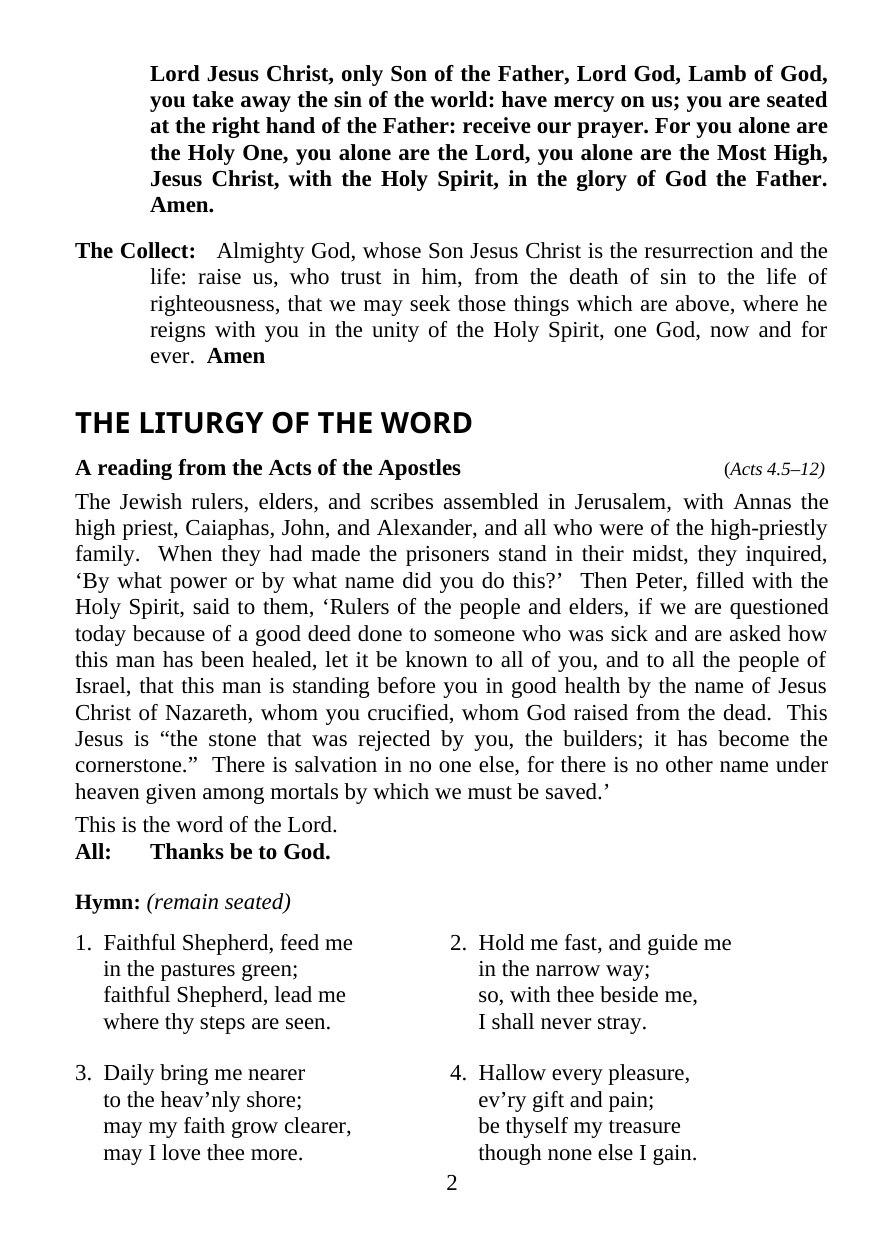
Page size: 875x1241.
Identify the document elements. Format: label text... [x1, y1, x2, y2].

table_cell 3. Daily bring me nearer to the heav’nly shore; may my faith grow clearer, may I love thee more. [64, 1060, 438, 1165]
text The Jewish rulers, elders, and scribes assembled in Jerusalem, with Annas the high priest, Caiaphas, John, and Alexander, and all who were of the high-priestly family. When they had made the prisoners stand in their midst, they inquired, ‘By what power or by what name did you do this?’ Then Peter, filled with the Holy Spirit, said to them, ‘Rulers of the people and elders, if we are questioned today because of a good deed done to someone who was sick and are asked how this man has been healed, let it be known to all of you, and to all the people of Israel, that this man is standing before you in good health by the name of Jesus Christ of Nazareth, whom you crucified, whom God raised from the dead. This Jesus is “the stone that was rejected by you, the builders; it has become the cornerstone.” There is salvation in no one else, for there is no other name under heaven given among mortals by which we must be saved.’ [75, 488, 829, 804]
table_header 2. Hold me fast, and guide me in the narrow way; so, with thee beside me, I shall never stray. [438, 929, 813, 1059]
table_header 1. Faithful Shepherd, feed me in the pastures green; faithful Shepherd, lead me where thy steps are seen. [64, 929, 438, 1059]
text All: Thanks be to God. [75, 838, 829, 864]
table_cell 4. Hallow every pleasure, ev’ry gift and pain; be thyself my treasure though none else I gain. [438, 1060, 813, 1165]
text Hymn: (remain seated) [75, 888, 829, 914]
text This is the word of the Lord. [75, 811, 829, 838]
text Lord Jesus Christ, only Son of the Father, Lord God, Lamb of God, you take away the sin of the world: have mercy on us; you are seated at the right hand of the Father: receive our prayer. For you alone are the Holy One, you alone are the Lord, you alone are the Most High, Jesus Christ, with the Holy Spirit, in the glory of God the Father. Amen. [75, 60, 829, 218]
text The Collect: Almighty God, whose Son Jesus Christ is the resurrection and the life: raise us, who trust in him, from the death of sin to the life of righteousness, that we may seek those things which are above, where he reigns with you in the unity of the Holy Spirit, one God, now and for ever. Amen [75, 237, 829, 369]
text A reading from the Acts of the Apostles (Acts 4.5–12) [75, 454, 829, 481]
text THE LITURGY OF THE WORD [75, 402, 829, 442]
